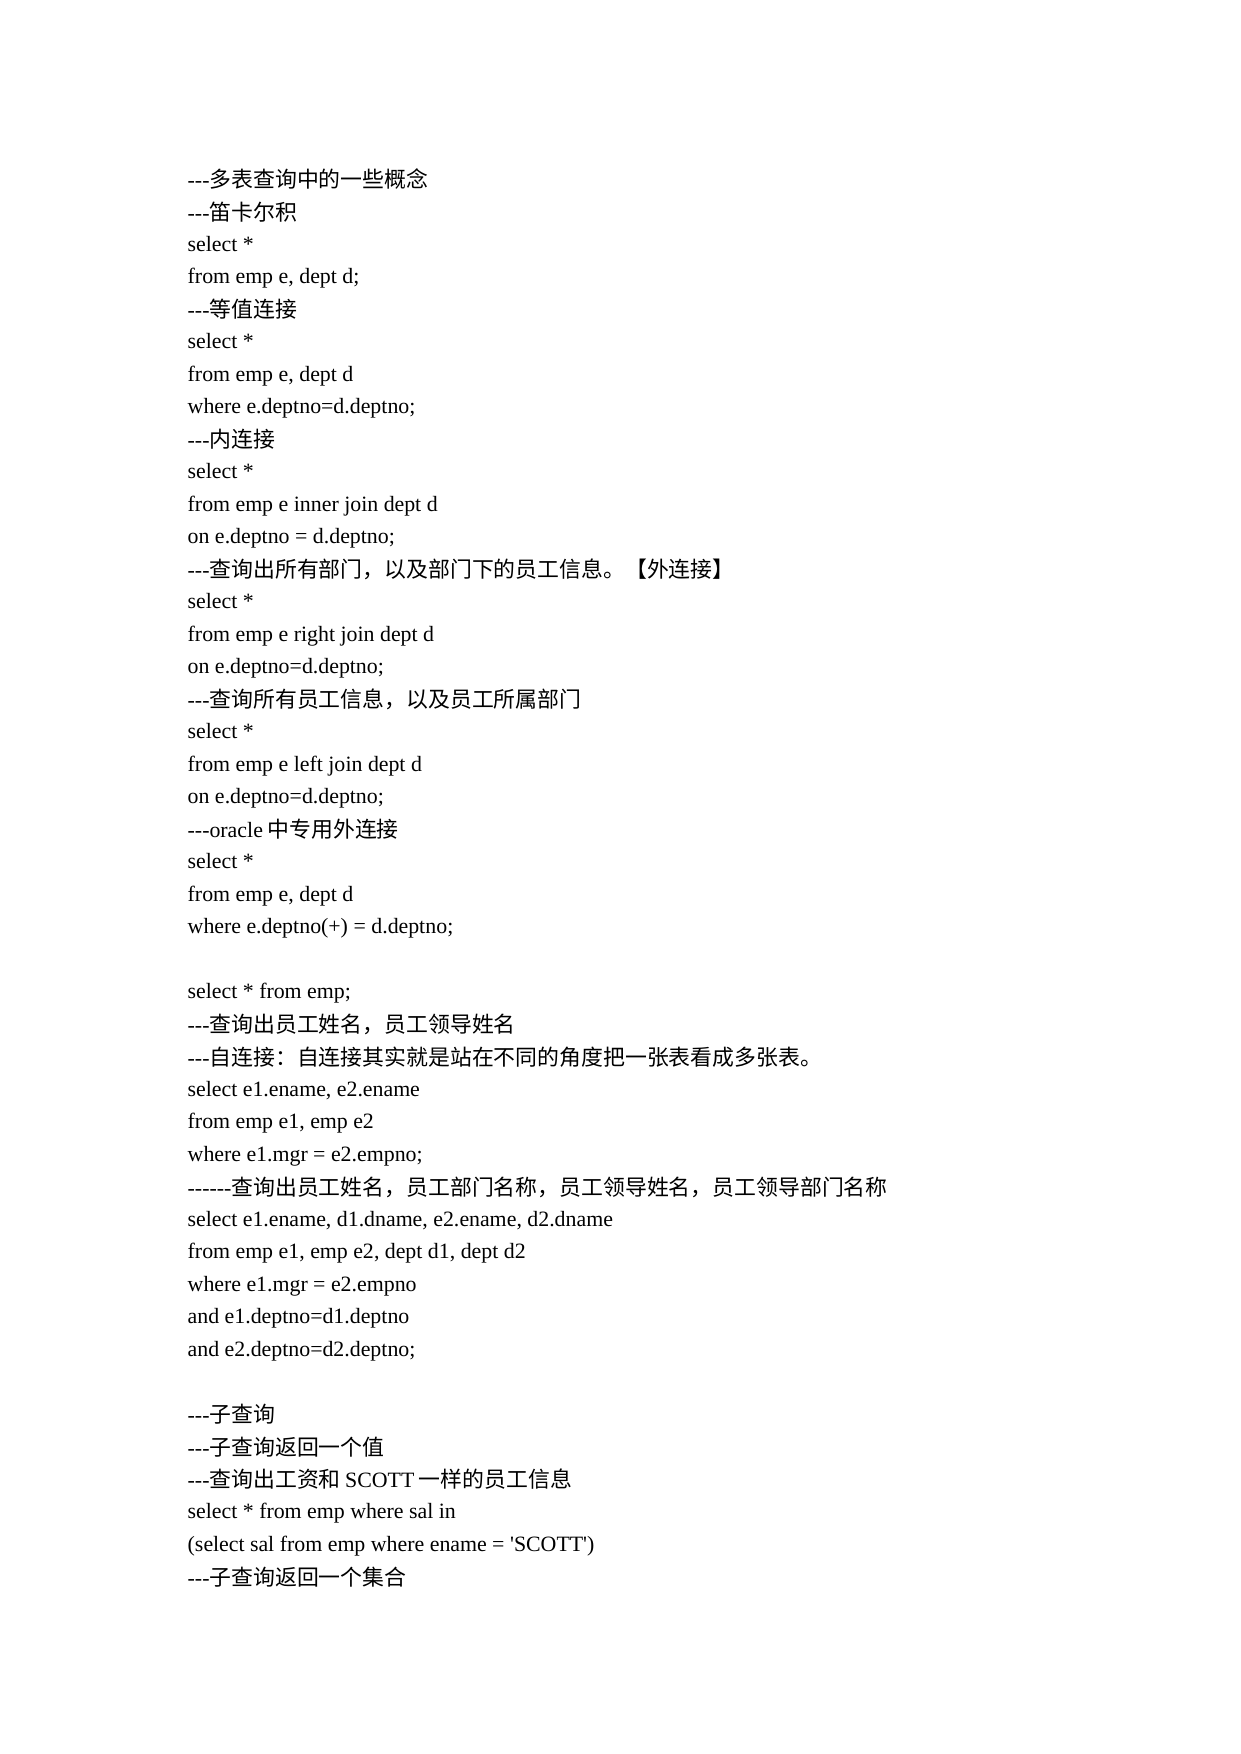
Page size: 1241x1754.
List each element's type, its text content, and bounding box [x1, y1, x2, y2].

text select * [187, 714, 1053, 747]
text from emp e left join dept d [187, 747, 1053, 779]
text select * [187, 324, 1053, 357]
text ---内连接 [187, 422, 1053, 454]
text ---oracle中专用外连接 [187, 812, 1053, 844]
text ---子查询返回一个集合 [187, 1559, 1053, 1592]
text on e.deptno = d.deptno; [187, 519, 1053, 552]
text where e1.mgr = e2.empno [187, 1267, 1053, 1299]
text select * [187, 584, 1053, 617]
text ---查询出员工姓名，员工领导姓名 [187, 1007, 1053, 1039]
text ---查询出所有部门，以及部门下的员工信息。【外连接】 [187, 552, 1053, 584]
text ---查询所有员工信息，以及员工所属部门 [187, 682, 1053, 714]
text select e1.ename, d1.dname, e2.ename, d2.dname [187, 1202, 1053, 1234]
text select * [187, 454, 1053, 487]
text select * from emp; [187, 974, 1053, 1007]
text from emp e1, emp e2 [187, 1104, 1053, 1137]
text ---多表查询中的一些概念 [187, 162, 1053, 194]
text ---等值连接 [187, 292, 1053, 324]
text from emp e, dept d [187, 877, 1053, 909]
text (select sal from emp where ename = 'SCOTT') [187, 1527, 1053, 1559]
text ------查询出员工姓名，员工部门名称，员工领导姓名，员工领导部门名称 [187, 1169, 1053, 1202]
text ---子查询返回一个值 [187, 1429, 1053, 1462]
text select * [187, 227, 1053, 259]
text from emp e inner join dept d [187, 487, 1053, 519]
text select * from emp where sal in [187, 1494, 1053, 1527]
text from emp e, dept d; [187, 259, 1053, 292]
text ---笛卡尔积 [187, 194, 1053, 227]
text where e.deptno(+) = d.deptno; [187, 909, 1053, 942]
text ---查询出工资和SCOTT一样的员工信息 [187, 1462, 1053, 1494]
text ---自连接：自连接其实就是站在不同的角度把一张表看成多张表。 [187, 1039, 1053, 1072]
text where e1.mgr = e2.empno; [187, 1137, 1053, 1169]
text and e2.deptno=d2.deptno; [187, 1332, 1053, 1364]
text from emp e, dept d [187, 357, 1053, 389]
text and e1.deptno=d1.deptno [187, 1299, 1053, 1332]
text from emp e1, emp e2, dept d1, dept d2 [187, 1234, 1053, 1267]
text on e.deptno=d.deptno; [187, 649, 1053, 682]
text on e.deptno=d.deptno; [187, 779, 1053, 812]
text select * [187, 844, 1053, 877]
text from emp e right join dept d [187, 617, 1053, 649]
text where e.deptno=d.deptno; [187, 389, 1053, 422]
text select e1.ename, e2.ename [187, 1072, 1053, 1104]
text ---子查询 [187, 1397, 1053, 1429]
